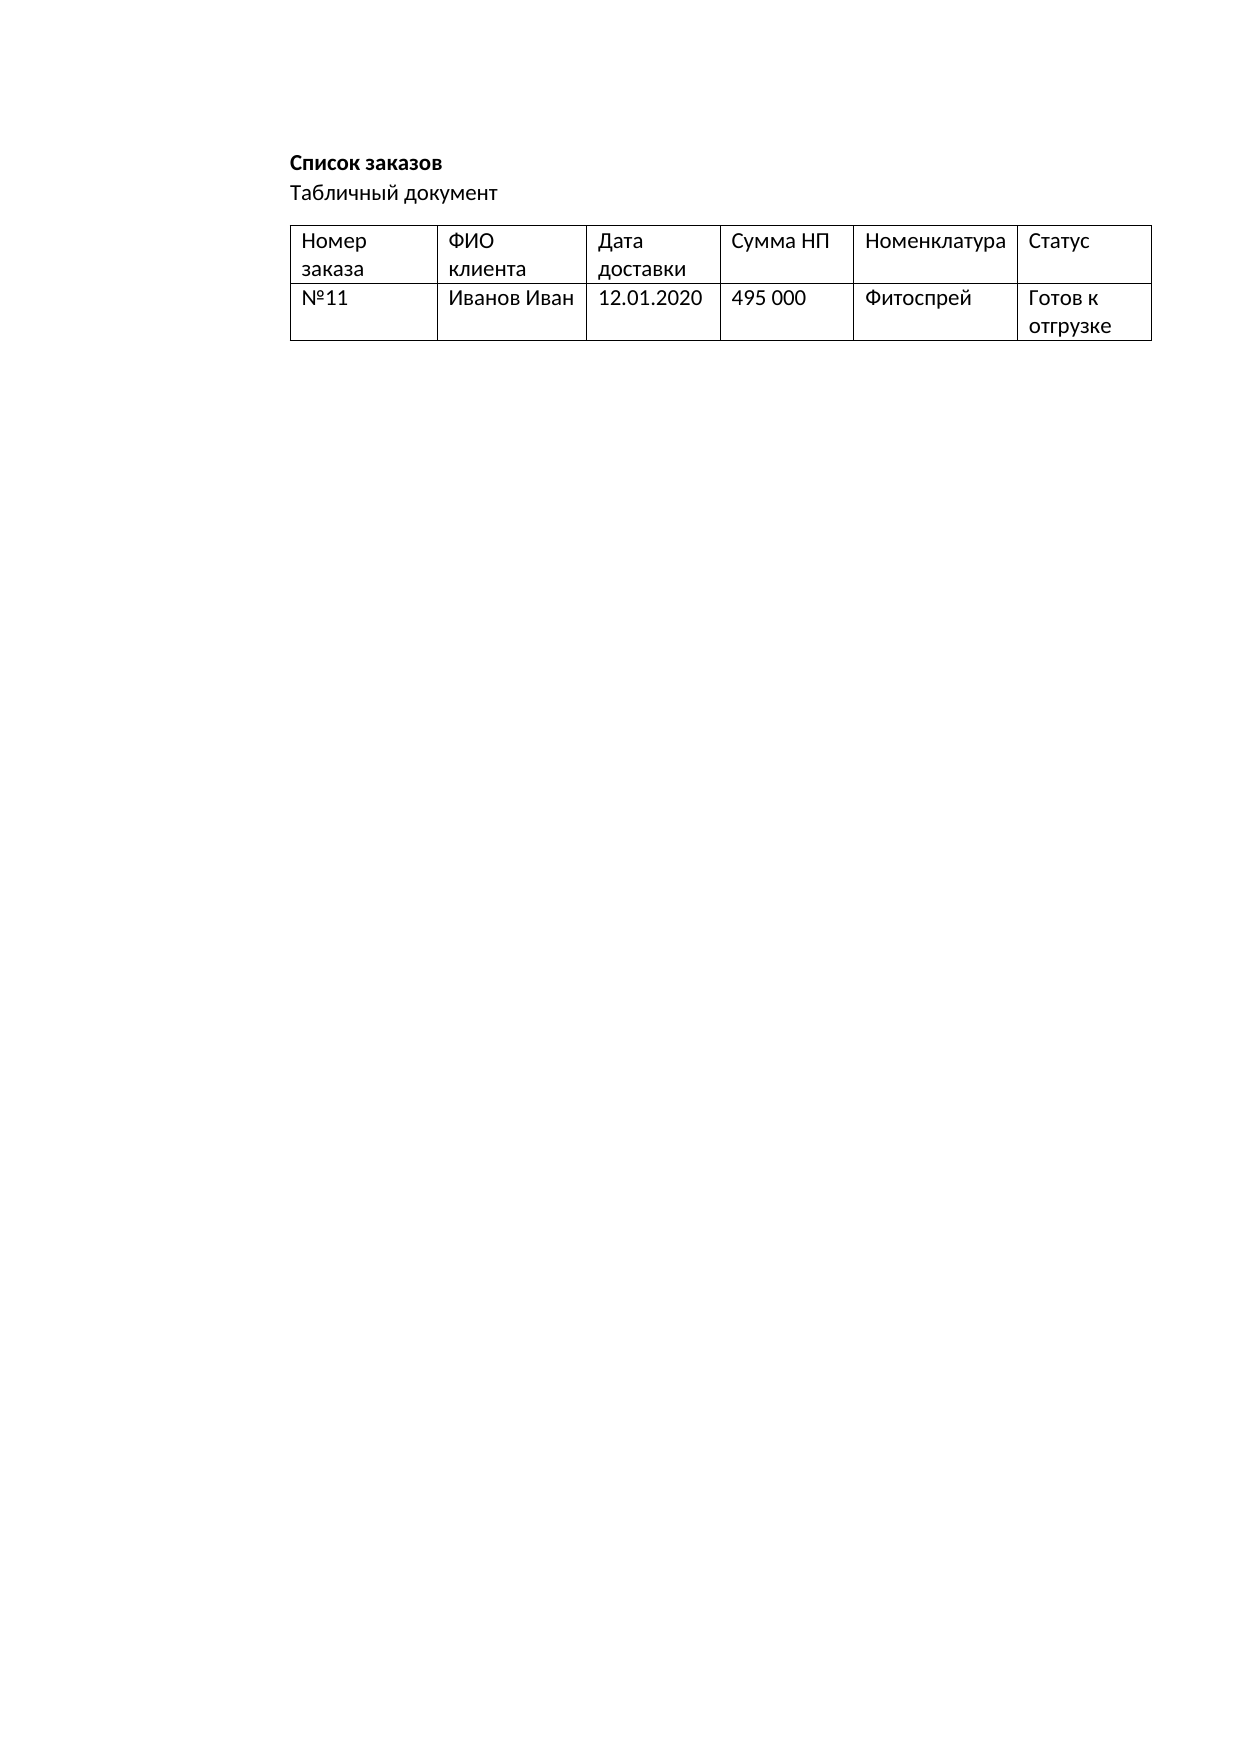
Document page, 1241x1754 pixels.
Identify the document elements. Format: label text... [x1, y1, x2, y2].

list Список заказов [290, 148, 1152, 176]
table_header Номенклатура [854, 226, 1017, 282]
table_header Дата доставки [587, 226, 720, 282]
table_header Статус [1018, 226, 1151, 282]
list Табличный документ [290, 178, 1152, 207]
table_cell №11 [291, 284, 437, 339]
table_header Номер заказа [291, 226, 437, 282]
table_cell 495 000 [721, 284, 853, 339]
table_cell Фитоспрей [854, 284, 1017, 339]
table_cell 12.01.2020 [587, 284, 720, 339]
table_cell Готов к отгрузке [1018, 284, 1151, 339]
table_header ФИО клиента [438, 226, 586, 282]
table_cell Иванов Иван [438, 284, 586, 339]
table_header Сумма НП [721, 226, 853, 282]
